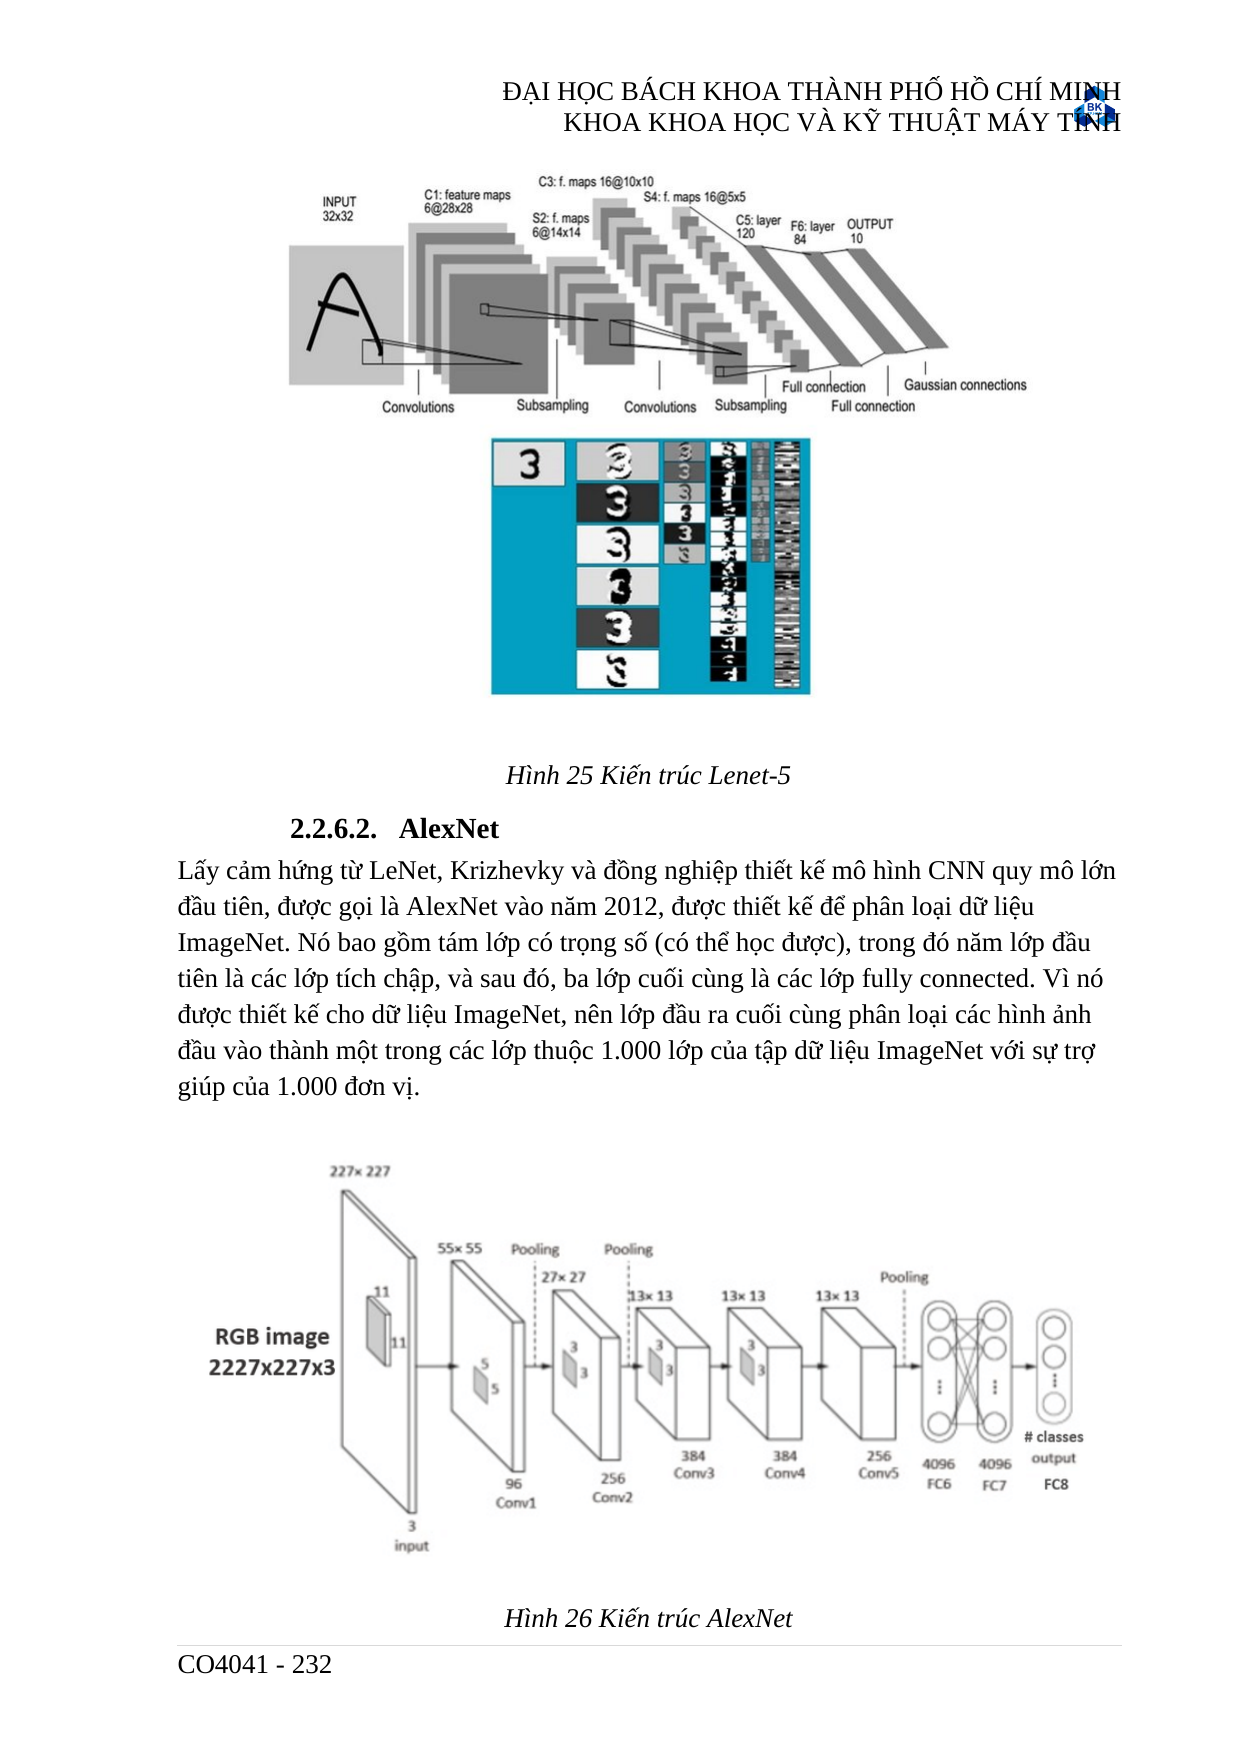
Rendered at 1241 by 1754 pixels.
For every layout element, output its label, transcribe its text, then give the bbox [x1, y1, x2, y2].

picture [224, 137, 1075, 738]
picture [1107, 82, 1115, 90]
subtitle AlexNet [290, 811, 1122, 844]
picture [177, 1122, 1123, 1581]
text Hình 26 Kiến trúc AlexNet [177, 1602, 1122, 1633]
picture [1067, 82, 1123, 133]
picture [1088, 82, 1097, 94]
text Lấy cảm hứng từ LeNet, Krizhevky và đồng nghiệp thiết kế mô hình CNN quy mô lớn đầu tiên, được gọi là AlexNet vào năm 2012, được thiết kế để phân loại dữ liệu ImageNet. Nó bao gồm tám lớp có trọng số (có thể học được), trong đó năm lớp đầu tiên là các lớp tích chập, và sau đó, ba lớp cuối cùng là các lớp fully connected. Vì nó được thiết kế cho dữ liệu ImageNet, nên lớp đầu ra cuối cùng phân loại các hình ảnh đầu vào thành một trong các lớp thuộc 1.000 lớp của tập dữ liệu ImageNet với sự trợ giúp của 1.000 đơn vị. [177, 854, 1122, 1101]
text Hình 25 Kiến trúc Lenet-5 [177, 759, 1122, 790]
